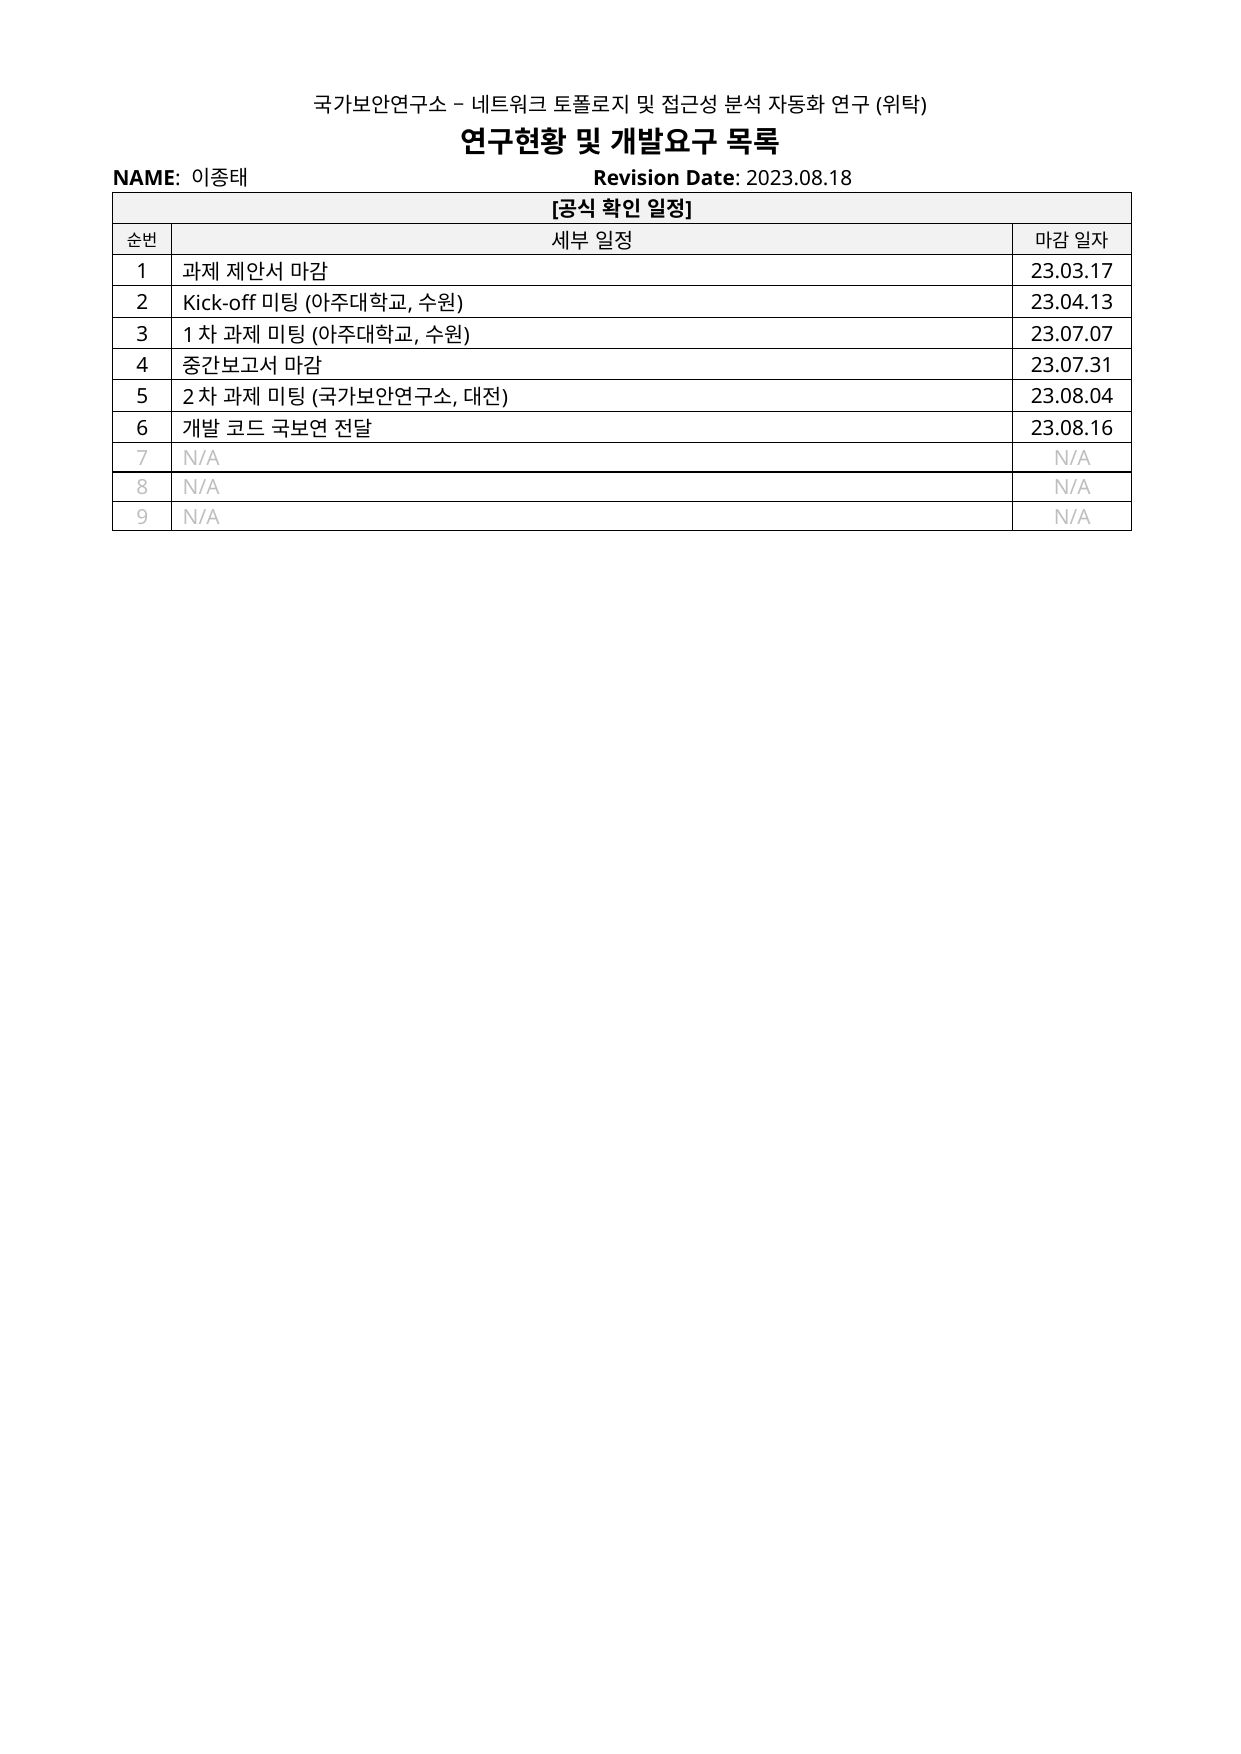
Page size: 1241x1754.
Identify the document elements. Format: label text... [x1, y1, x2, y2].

table_cell 23.04.13 [1013, 286, 1131, 317]
table_cell 3 [113, 318, 171, 348]
table_cell 2 [113, 286, 171, 317]
table_cell 순번 [113, 224, 171, 254]
table_cell N/A [1013, 473, 1131, 501]
table_cell 5 [113, 380, 171, 411]
table_cell 23.08.04 [1013, 380, 1131, 411]
text 연구현황 및 개발요구 목록 [112, 119, 1128, 161]
table_cell 8 [113, 473, 171, 501]
text NAME: 이종태 Revision Date: 2023.08.18 [112, 161, 1128, 192]
table_cell 과제 제안서 마감 [172, 255, 1012, 285]
table_cell 개발 코드 국보연 전달 [172, 412, 1012, 442]
table_cell 23.07.07 [1013, 318, 1131, 348]
table_cell N/A [172, 502, 1012, 530]
table_cell Kick-off 미팅 (아주대학교, 수원) [172, 286, 1012, 317]
table_cell N/A [172, 473, 1012, 501]
table_cell N/A [1013, 502, 1131, 530]
table_cell 마감 일자 [1013, 224, 1131, 254]
table_cell 23.07.31 [1013, 349, 1131, 379]
table_cell 7 [113, 443, 171, 471]
table_cell 중간보고서 마감 [172, 349, 1012, 379]
table_cell 1 [113, 255, 171, 285]
table_cell 6 [113, 412, 171, 442]
table_cell 23.08.16 [1013, 412, 1131, 442]
table_cell 9 [113, 502, 171, 530]
table_cell 1차 과제 미팅 (아주대학교, 수원) [172, 318, 1012, 348]
table_cell 2차 과제 미팅 (국가보안연구소, 대전) [172, 380, 1012, 411]
table_cell 4 [113, 349, 171, 379]
table_cell 세부 일정 [172, 224, 1012, 254]
table_cell N/A [1013, 443, 1131, 471]
table_cell N/A [172, 443, 1012, 471]
table_header [공식 확인 일정] [113, 193, 1131, 223]
table_cell 23.03.17 [1013, 255, 1131, 285]
